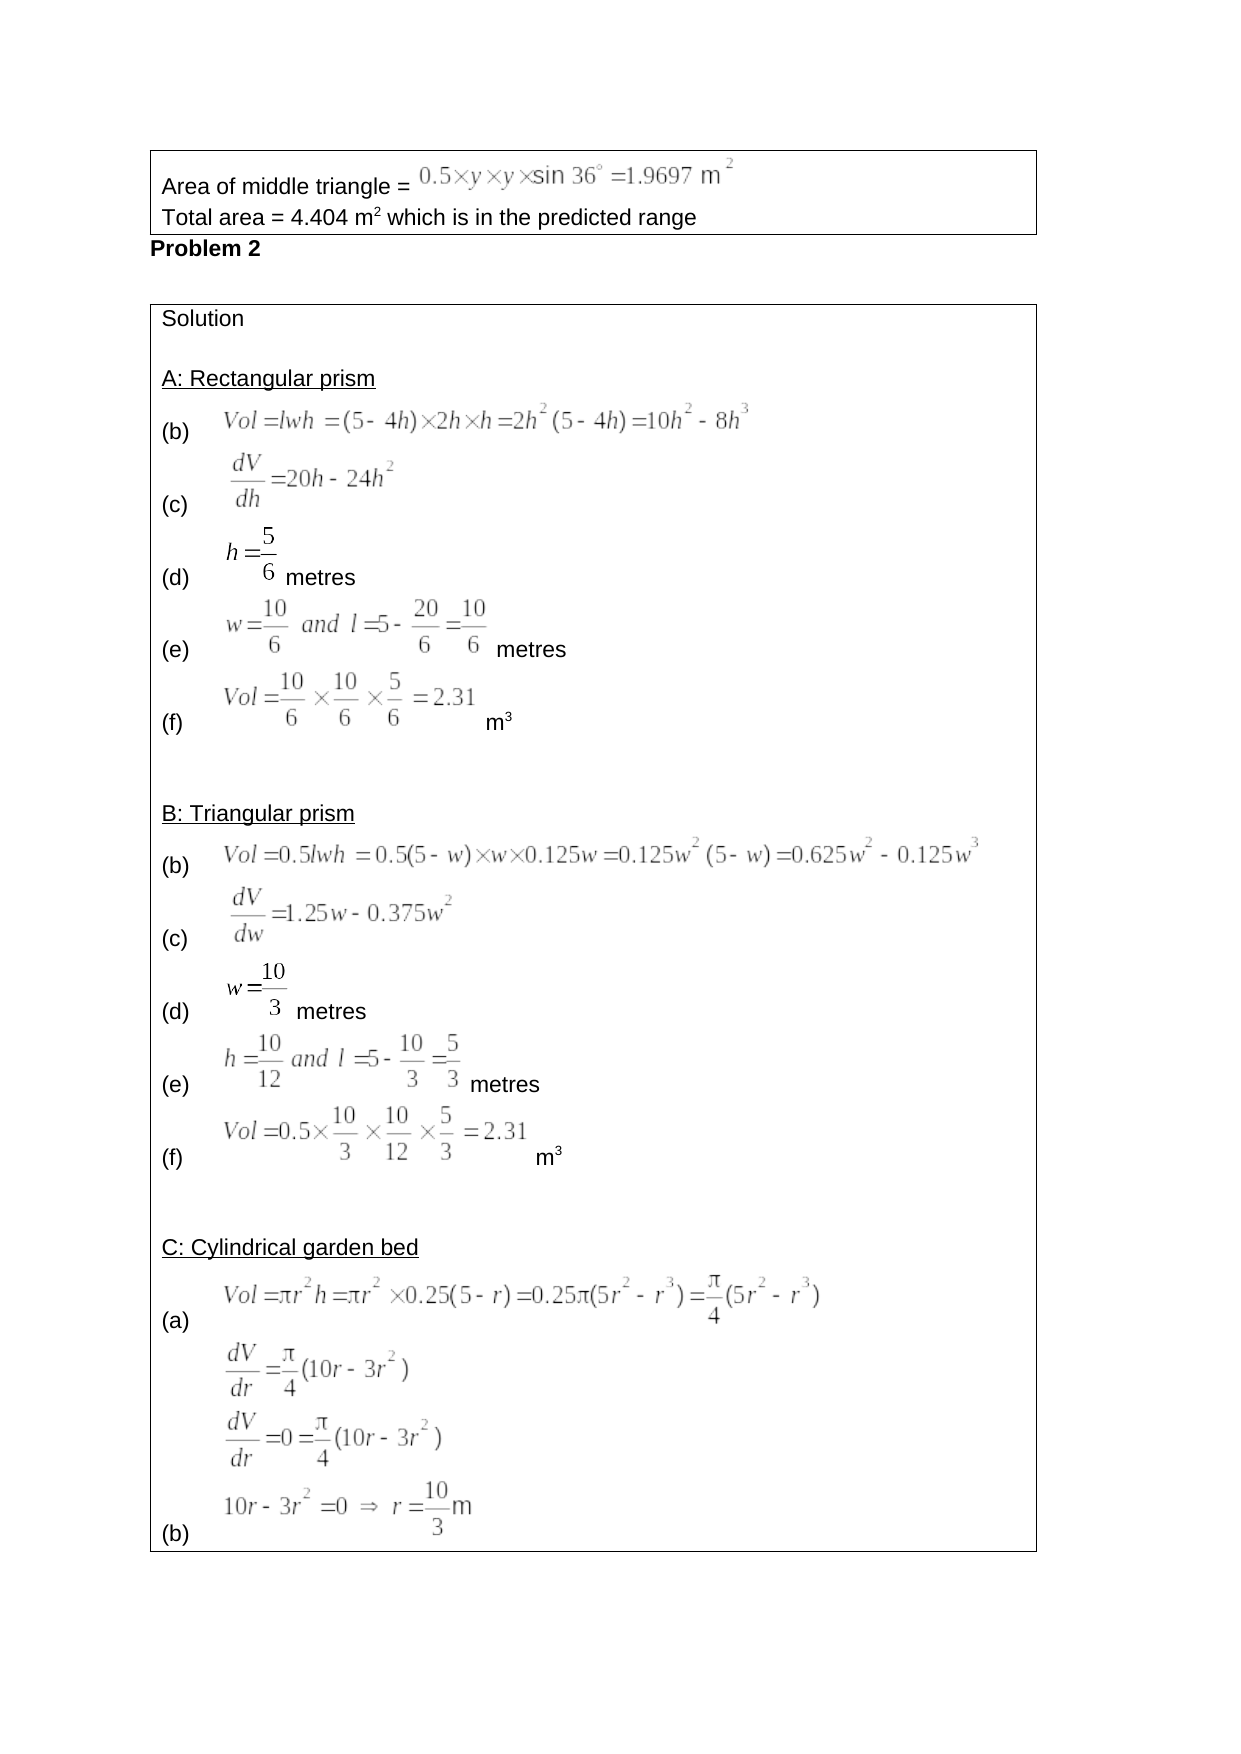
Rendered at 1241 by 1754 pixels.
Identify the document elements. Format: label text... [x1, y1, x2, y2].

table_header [151, 305, 1036, 1551]
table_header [151, 151, 1036, 234]
text Problem 2 [150, 235, 1090, 261]
